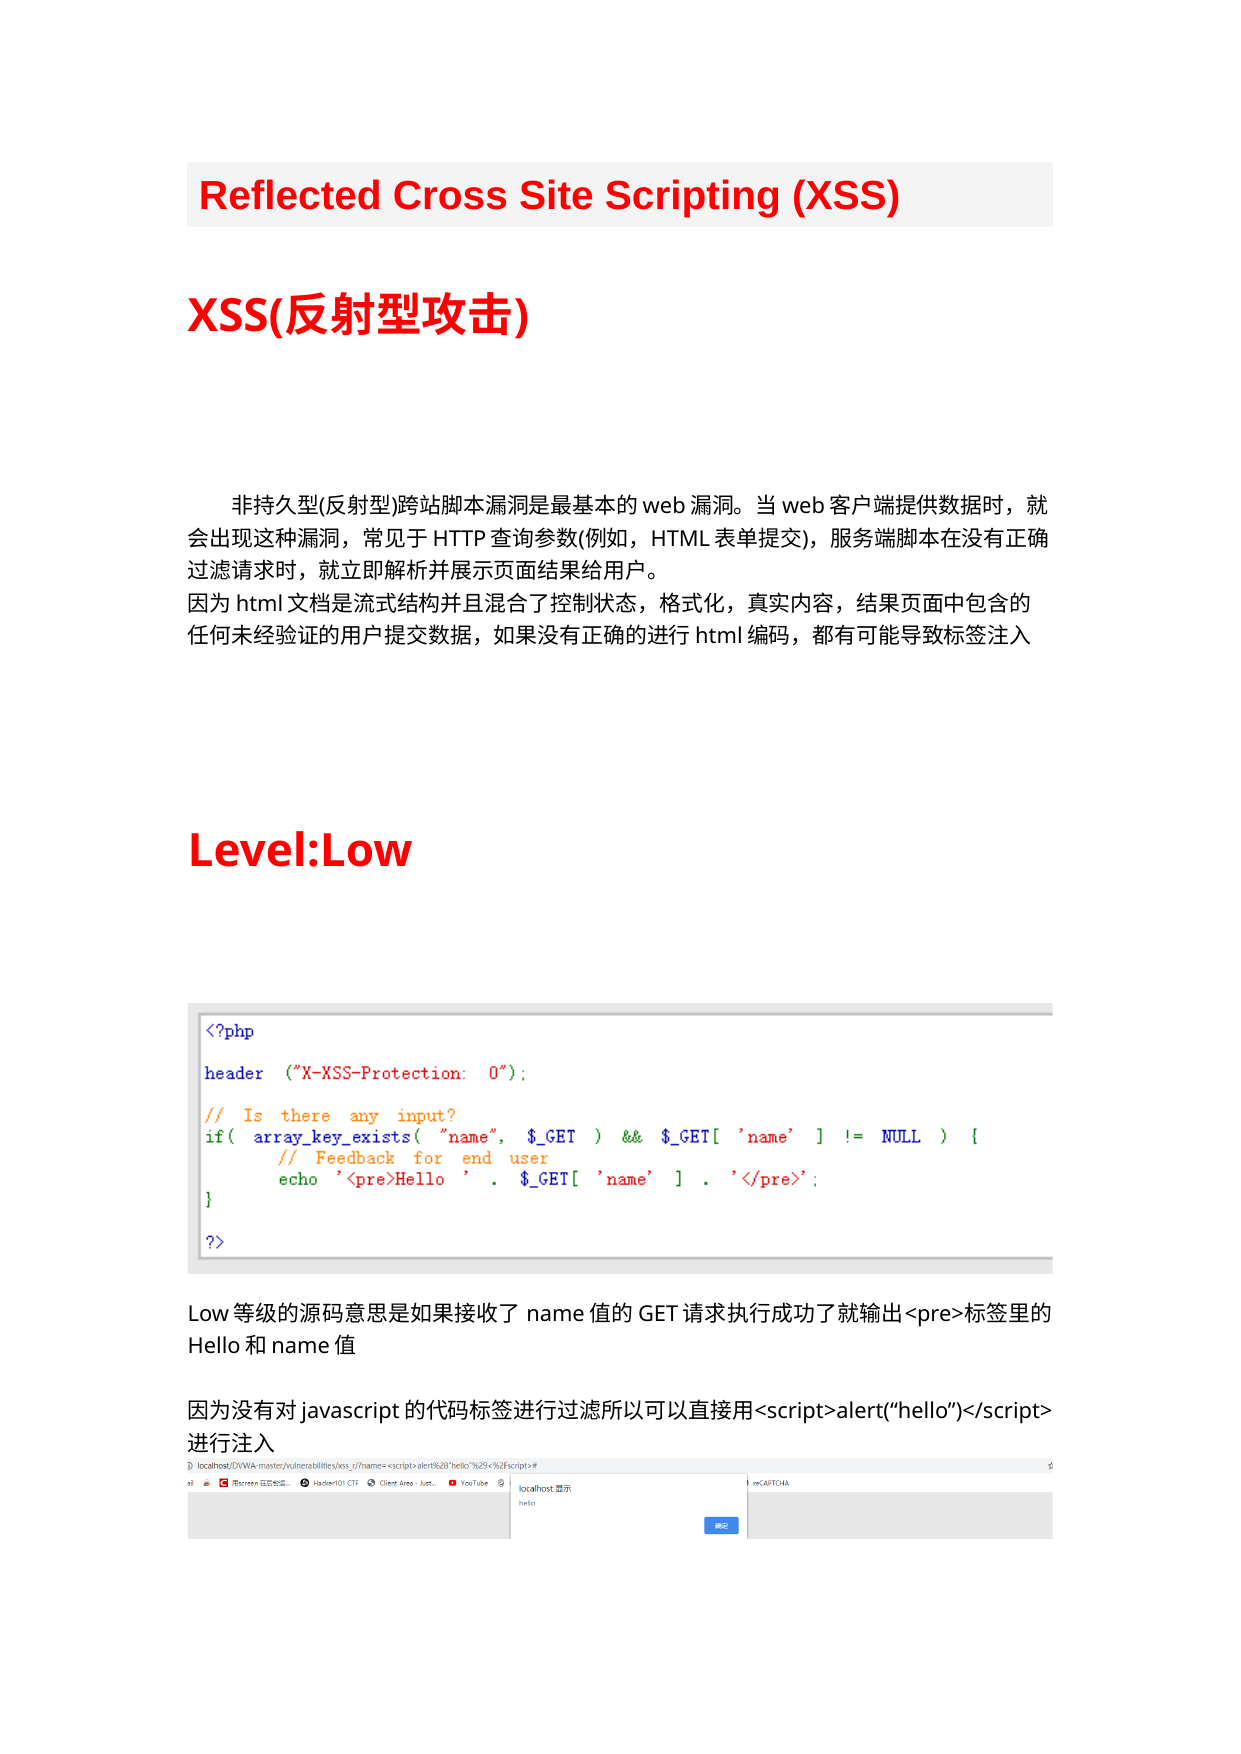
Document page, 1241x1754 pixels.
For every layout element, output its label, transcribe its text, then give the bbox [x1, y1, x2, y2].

subtitle XSS(反射型攻击) [187, 262, 1053, 360]
subtitle Level:Low [187, 816, 1053, 881]
text 因为没有对javascript的代码标签进行过滤所以可以直接用<script>alert(“hello”)</script>进行注入 [187, 1393, 1053, 1458]
text Low等级的源码意思是如果接收了name值的GET请求执行成功了就输出<pre>标签里的Hello和name值 [187, 1296, 1053, 1361]
text 非持久型(反射型)跨站脚本漏洞是最基本的web漏洞。当web客户端提供数据时，就会出现这种漏洞，常见于HTTP查询参数(例如，HTML表单提交)，服务端脚本在没有正确过滤请求时，就立即解析并展示页面结果给用户。 因为html文档是流式结构并且混合了控制状态，格式化，真实内容，结果页面中包含的任何未经验证的用户提交数据，如果没有正确的进行html编码，都有可能导致标签注入 [187, 488, 1053, 651]
text Reflected Cross Site Scripting (XSS) [187, 162, 1053, 227]
picture [187, 1458, 1053, 1539]
picture [187, 1003, 1053, 1274]
